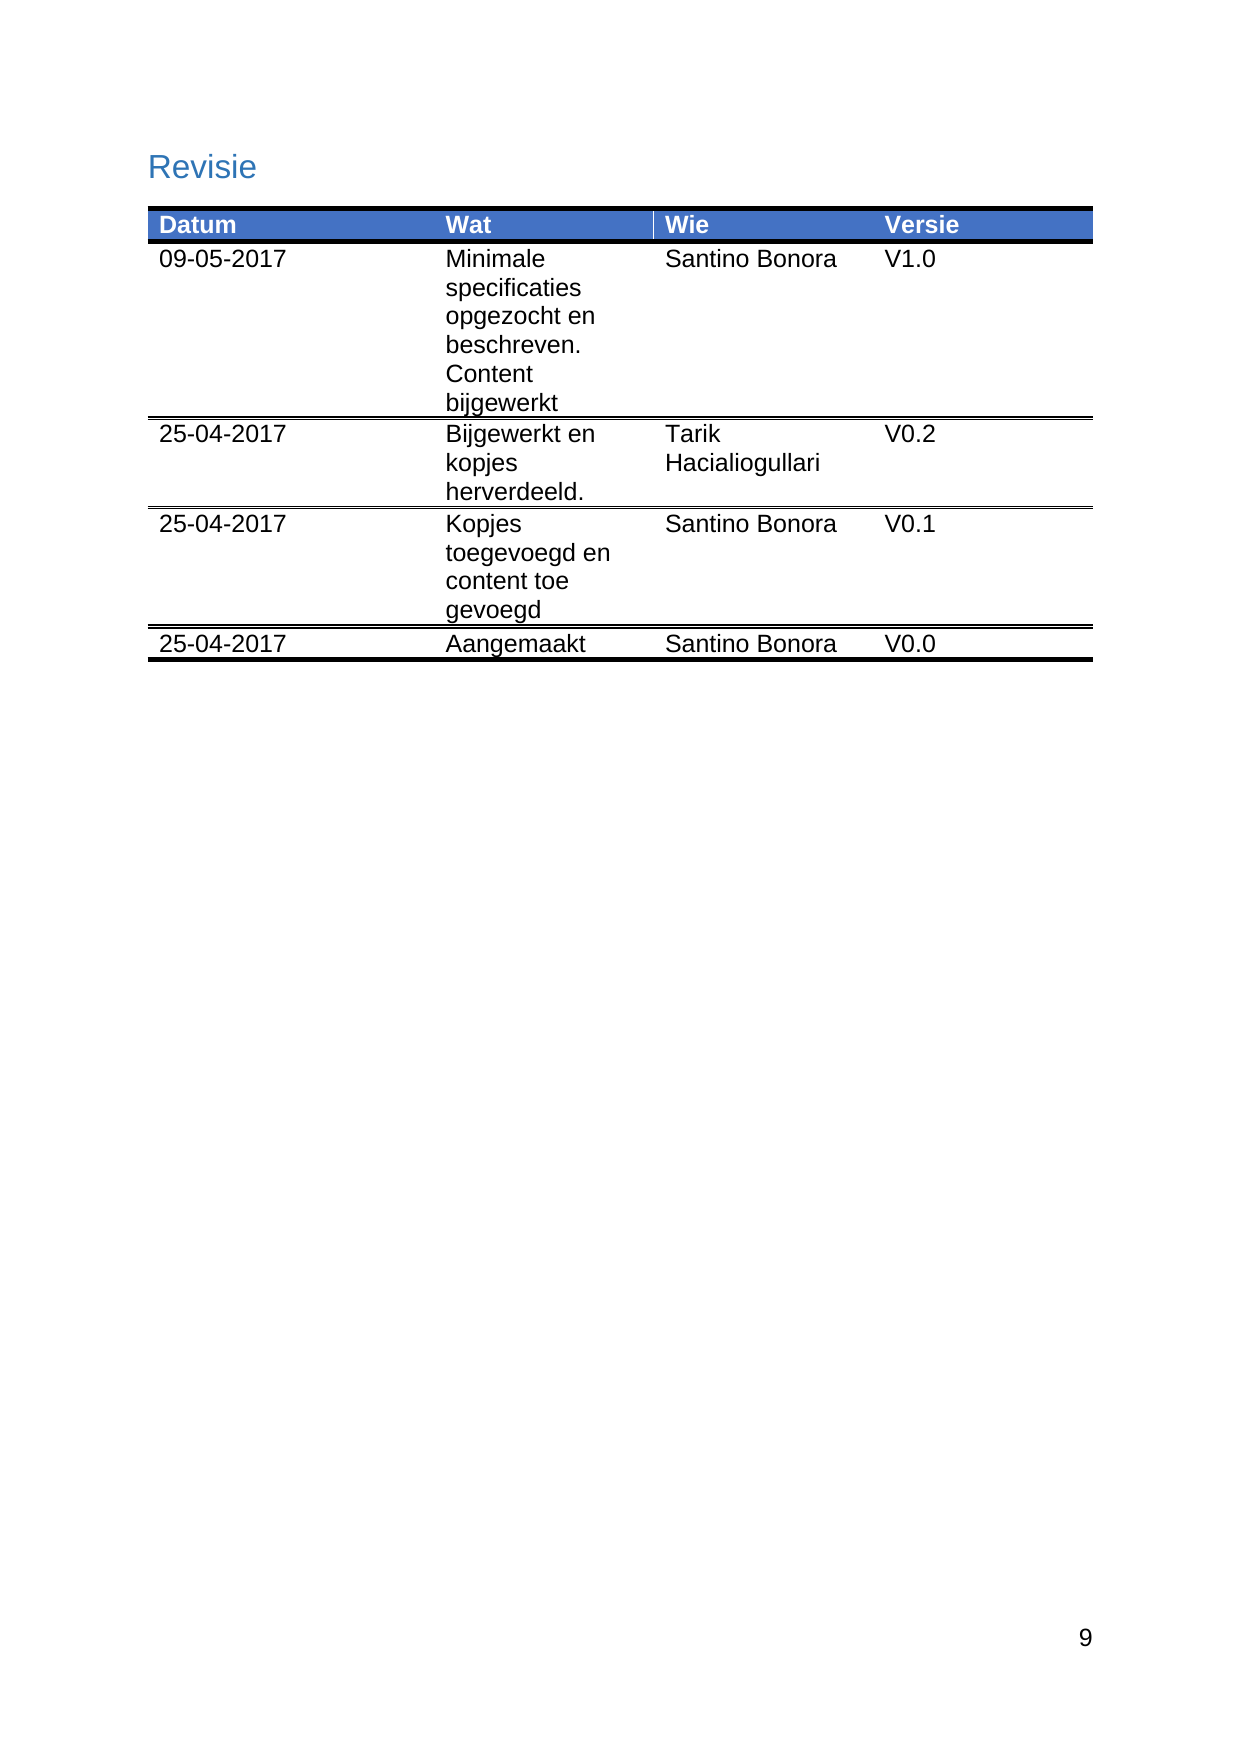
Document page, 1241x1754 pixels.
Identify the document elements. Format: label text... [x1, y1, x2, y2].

table_cell V0.1 [873, 509, 1093, 624]
table_cell Kopjes toegevoegd en content toe gevoegd [434, 509, 653, 624]
table_header Wat [434, 211, 653, 239]
table_cell 25-04-2017 [148, 629, 434, 657]
table_header Versie [873, 211, 1093, 239]
table_cell V1.0 [873, 244, 1093, 416]
text Revisie [148, 148, 1093, 186]
table_cell Santino Bonora [654, 244, 873, 416]
table_cell Bijgewerkt en kopjes herverdeeld. [434, 420, 653, 506]
table_cell Minimale specificaties opgezocht en beschreven. Content bijgewerkt [434, 244, 653, 416]
table_cell V0.0 [873, 629, 1093, 657]
table_cell Tarik Hacialiogullari [654, 420, 873, 506]
table_cell Aangemaakt [434, 629, 653, 657]
table_cell Santino Bonora [654, 629, 873, 657]
table_cell 25-04-2017 [148, 420, 434, 506]
table_header Datum [148, 211, 434, 239]
table_header Wie [654, 211, 873, 239]
table_cell V0.2 [873, 420, 1093, 506]
table_cell 09-05-2017 [148, 244, 434, 416]
table_cell Santino Bonora [654, 509, 873, 624]
table_cell 25-04-2017 [148, 509, 434, 624]
